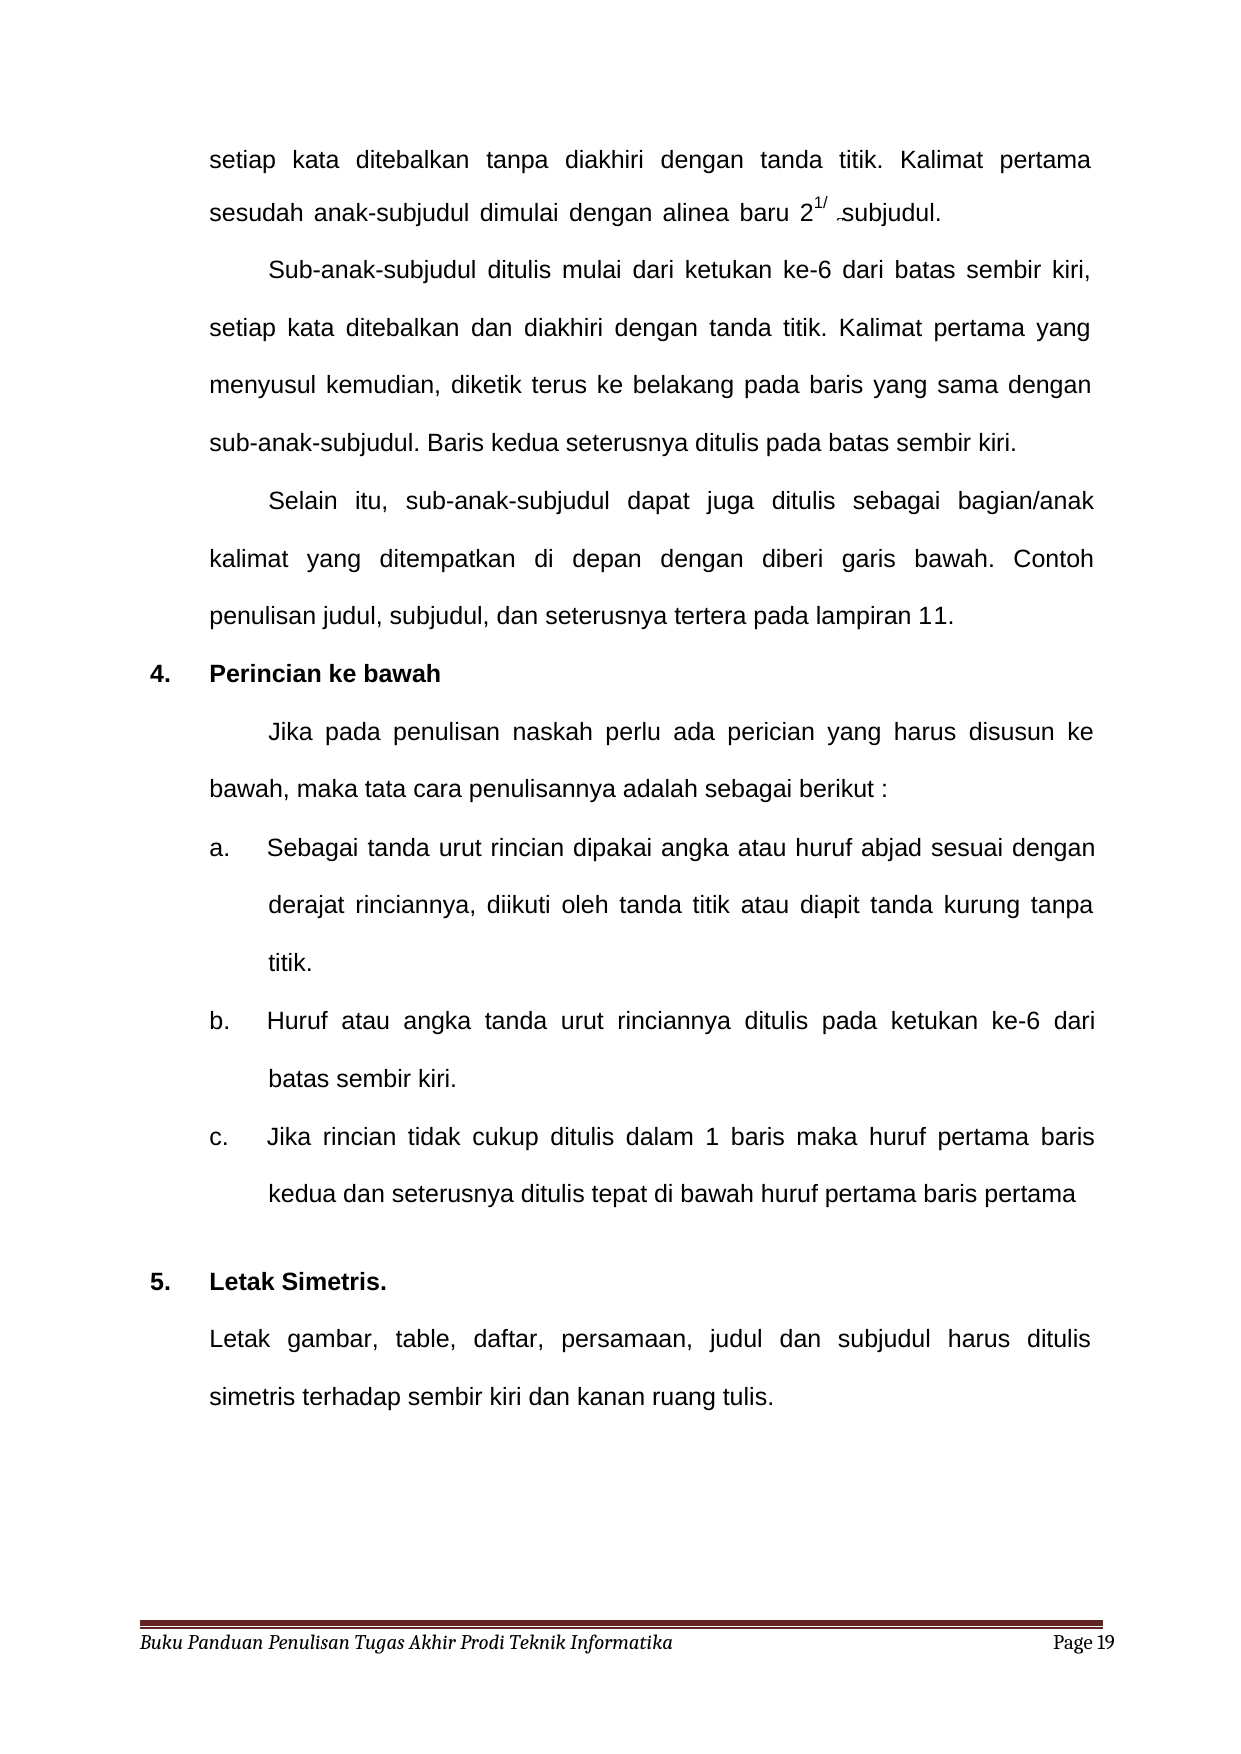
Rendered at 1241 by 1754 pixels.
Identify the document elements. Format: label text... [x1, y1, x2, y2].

text c. Jika rincian tidak cukup ditulis dalam 1 baris maka huruf pertama baris kedua dan seterusnya ditulis tepat di bawah huruf pertama baris pertama [209, 1122, 1095, 1208]
text setiap kata ditebalkan tanpa diakhiri dengan tanda titik. Kalimat pertama [209, 144, 1095, 174]
text Selain itu, sub-anak-subjudul dapat juga ditulis sebagai bagian/anak kalimat yang ditempatkan di depan dengan diberi garis bawah. Contoh penulisan judul, subjudul, dan seterusnya tertera pada lampiran 11. [209, 486, 1095, 630]
text sesudah anak-subjudul dimulai dengan alinea baru 21/ subjudul. [209, 192, 1103, 227]
text 5. Letak Simetris. [150, 1267, 1103, 1295]
text Sub-anak-subjudul ditulis mulai dari ketukan ke-6 dari batas sembir kiri, setiap kata ditebalkan dan diakhiri dengan tanda titik. Kalimat pertama yang menyusul kemudian, diketik terus ke belakang pada baris yang sama dengan sub-anak-subjudul. Baris kedua seterusnya ditulis pada batas sembir kiri. [209, 255, 1095, 457]
text a. Sebagai tanda urut rincian dipakai angka atau huruf abjad sesuai dengan derajat rinciannya, diikuti oleh tanda titik atau diapit tanda kurung tanpa titik. [209, 833, 1095, 977]
text b. Huruf atau angka tanda urut rinciannya ditulis pada ketukan ke-6 dari batas sembir kiri. [209, 1006, 1095, 1092]
text 4. Perincian ke bawah [150, 659, 1103, 688]
text Letak gambar, table, daftar, persamaan, judul dan subjudul harus ditulis simetris terhadap sembir kiri dan kanan ruang tulis. [209, 1324, 1095, 1410]
text Jika pada penulisan naskah perlu ada perician yang harus disusun ke bawah, maka tata cara penulisannya adalah sebagai berikut : [209, 717, 1095, 803]
